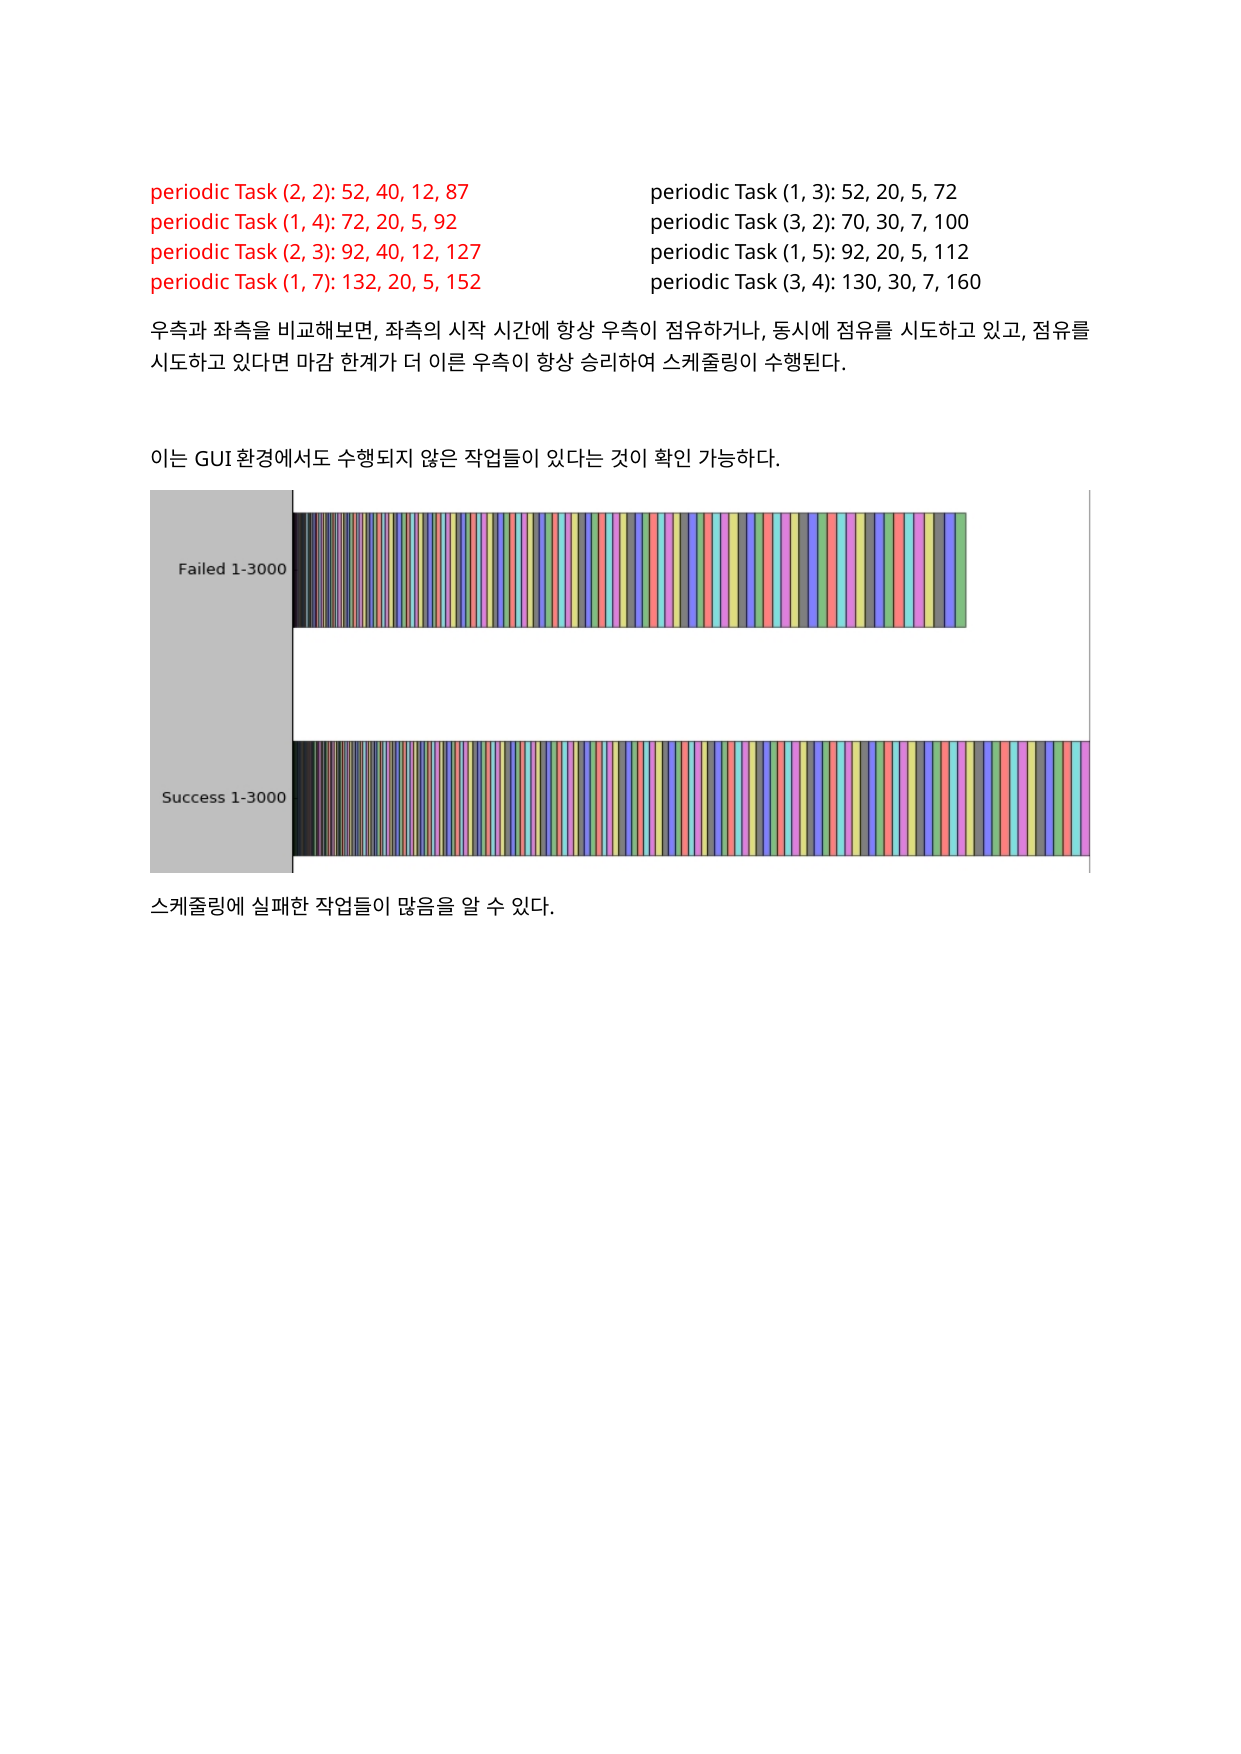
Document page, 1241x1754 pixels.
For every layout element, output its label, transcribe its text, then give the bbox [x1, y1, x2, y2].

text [150, 177, 1090, 296]
text 스케줄링에 실패한 작업들이 많음을 알 수 있다. [150, 891, 1090, 921]
text 우측과 좌측을 비교해보면, 좌측의 시작 시간에 항상 우측이 점유하거나, 동시에 점유를 시도하고 있고, 점유를 시도하고 있다면 마감 한계가 더 이른 우측이 항상 승리하여 스케줄링이 수행된다. [150, 314, 1090, 377]
picture [150, 490, 1091, 873]
text 이는 GUI환경에서도 수행되지 않은 작업들이 있다는 것이 확인 가능하다. [150, 442, 1090, 472]
